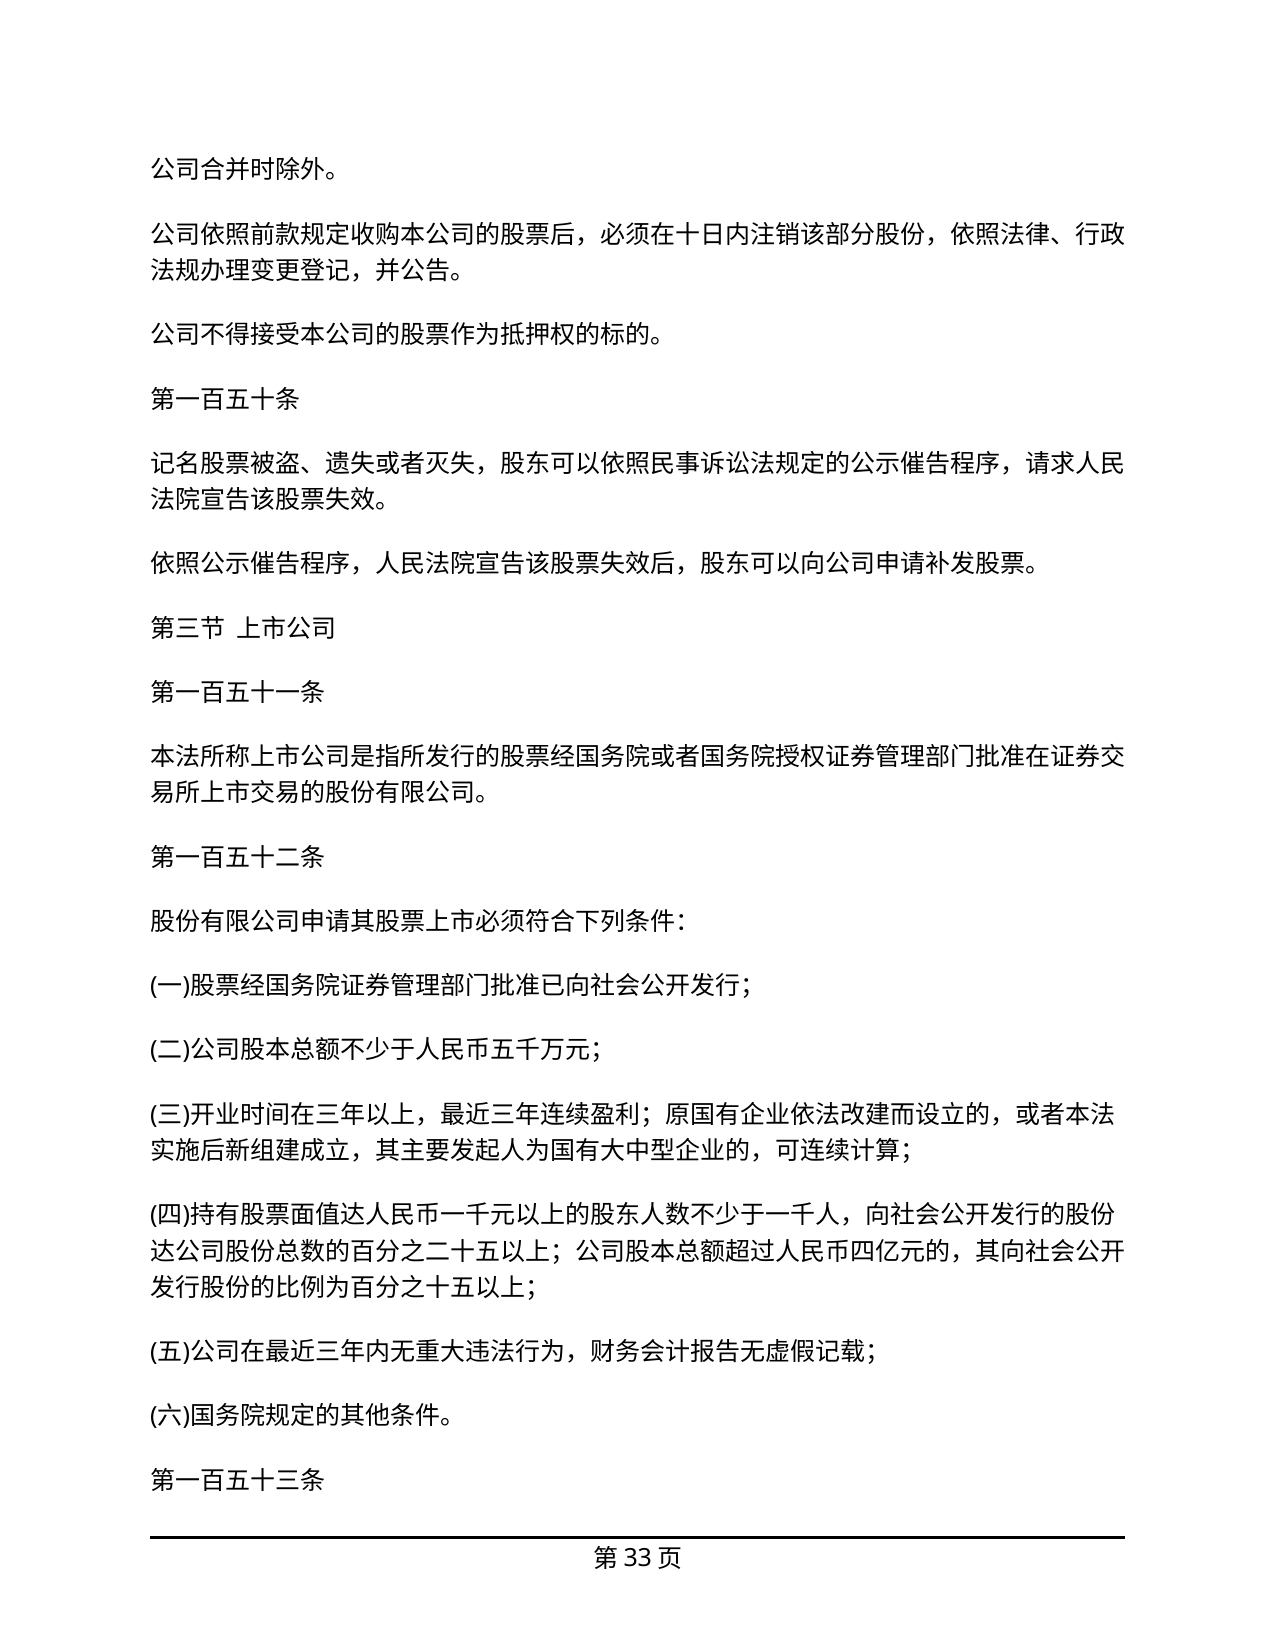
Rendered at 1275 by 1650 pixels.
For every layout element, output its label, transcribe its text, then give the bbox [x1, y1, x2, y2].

text 股份有限公司申请其股票上市必须符合下列条件： [150, 901, 1125, 966]
text (六)国务院规定的其他条件。 [150, 1396, 1125, 1460]
text 第一百五十一条 [150, 672, 1125, 737]
text (三)开业时间在三年以上，最近三年连续盈利；原国有企业依法改建而设立的，或者本法实施后新组建成立，其主要发起人为国有大中型企业的，可连续计算； [150, 1094, 1125, 1195]
text 第一百五十三条 [150, 1460, 1125, 1496]
text 公司依照前款规定收购本公司的股票后，必须在十日内注销该部分股份，依照法律、行政法规办理变更登记，并公告。 [150, 214, 1125, 315]
text (五)公司在最近三年内无重大违法行为，财务会计报告无虚假记载； [150, 1332, 1125, 1396]
text 第一百五十二条 [150, 837, 1125, 901]
text (二)公司股本总额不少于人民币五千万元； [150, 1030, 1125, 1094]
text 公司不得接受本公司的股票作为抵押权的标的。 [150, 315, 1125, 379]
text 第一百五十条 [150, 379, 1125, 443]
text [150, 150, 1125, 214]
text 第三节 上市公司 [150, 608, 1125, 672]
text 记名股票被盗、遗失或者灭失，股东可以依照民事诉讼法规定的公示催告程序，请求人民法院宣告该股票失效。 [150, 443, 1125, 544]
text (四)持有股票面值达人民币一千元以上的股东人数不少于一千人，向社会公开发行的股份达公司股份总数的百分之二十五以上；公司股本总额超过人民币四亿元的，其向社会公开发行股份的比例为百分之十五以上； [150, 1195, 1125, 1332]
text (一)股票经国务院证券管理部门批准已向社会公开发行； [150, 966, 1125, 1030]
text 本法所称上市公司是指所发行的股票经国务院或者国务院授权证券管理部门批准在证券交易所上市交易的股份有限公司。 [150, 737, 1125, 837]
text 依照公示催告程序，人民法院宣告该股票失效后，股东可以向公司申请补发股票。 [150, 544, 1125, 608]
